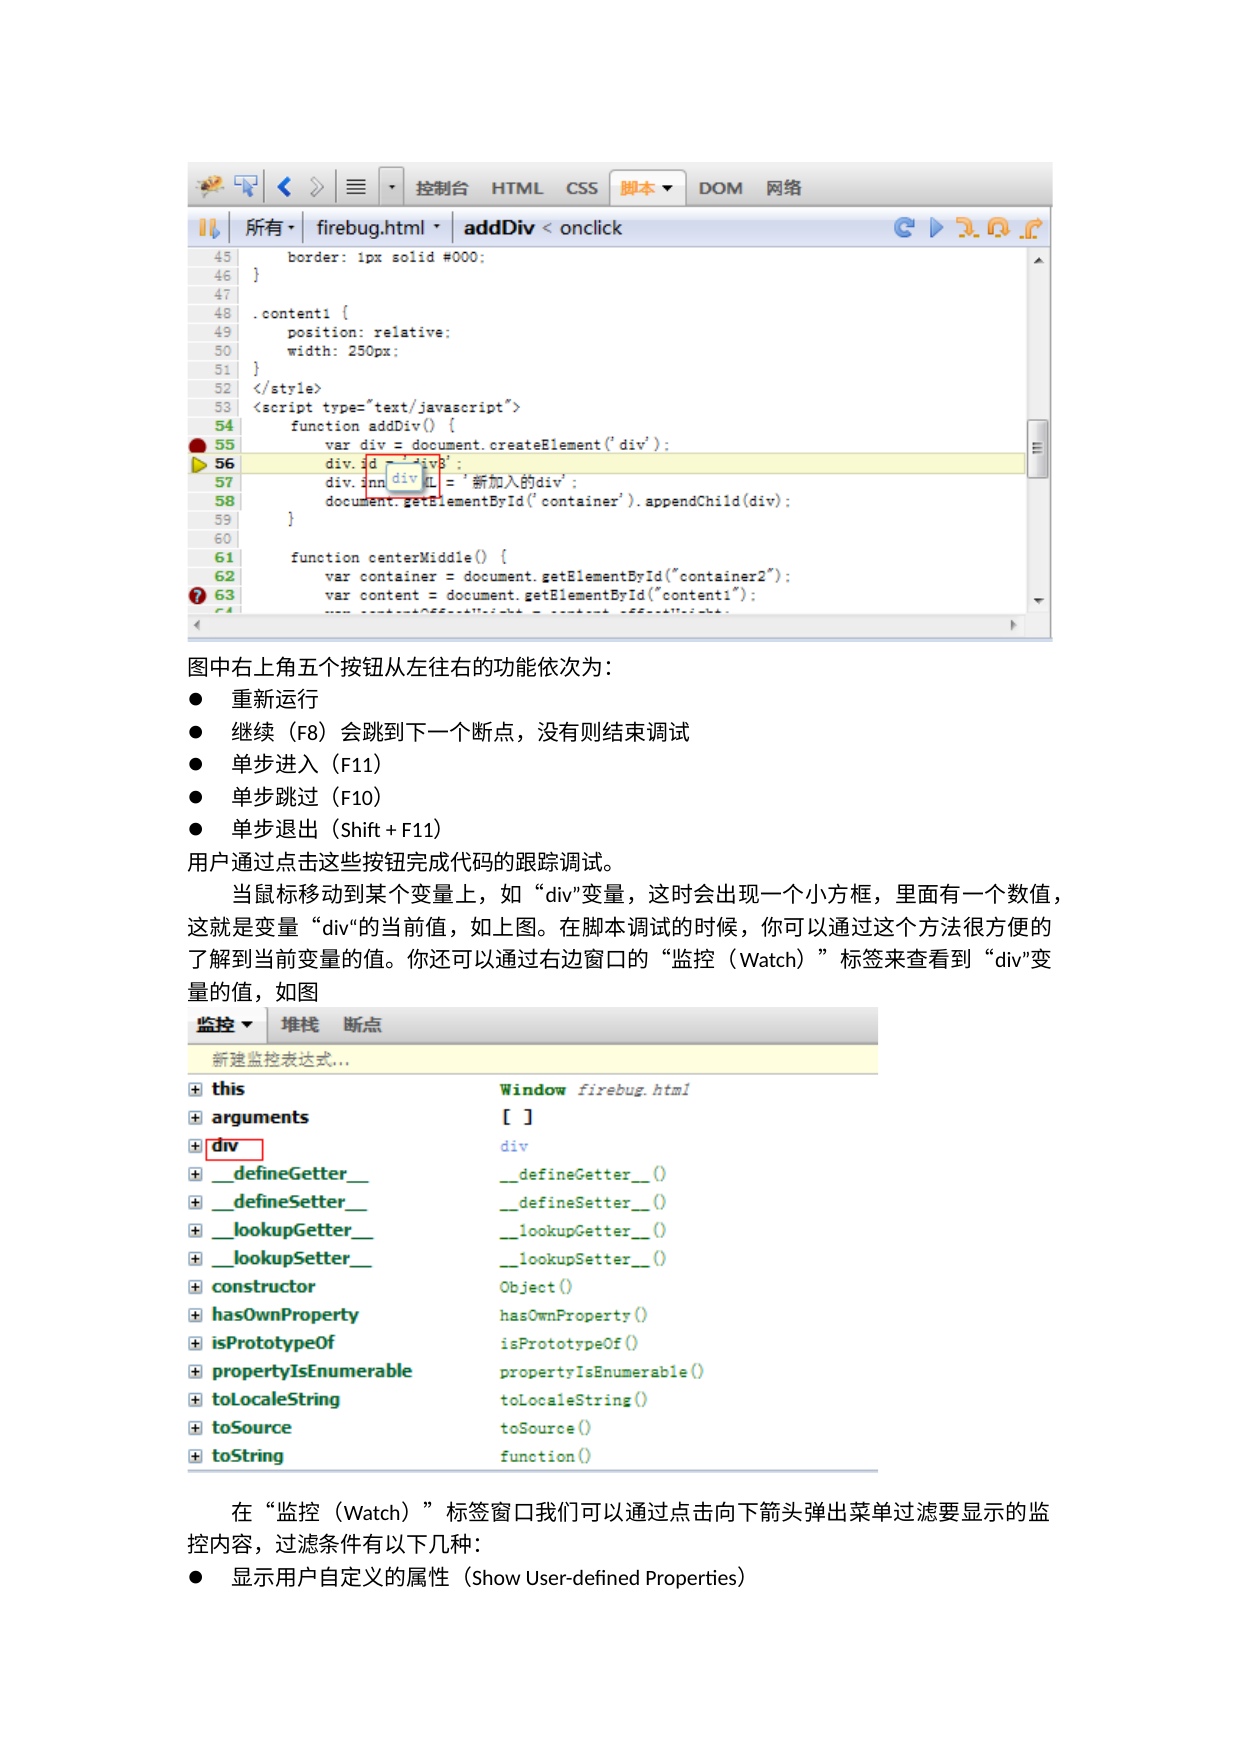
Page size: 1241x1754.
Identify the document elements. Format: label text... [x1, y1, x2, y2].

text 当鼠标移动到某个变量上，如“div”变量，这时会出现一个小方框，里面有一个数值，这就是变量“div“的当前值，如上图。在脚本调试的时候，你可以通过这个方法很方便的了解到当前变量的值。你还可以通过右边窗口的“监控（Watch）”标签来查看到“div”变量的值，如图 [187, 877, 1053, 1007]
list 单步跳过（F10） [187, 779, 1053, 812]
text 用户通过点击这些按钮完成代码的跟踪调试。 [187, 844, 1053, 877]
picture [187, 162, 1053, 642]
list 继续（F8）会跳到下一个断点，没有则结束调试 [187, 714, 1053, 747]
list 单步进入（F11） [187, 747, 1053, 779]
picture [187, 1007, 879, 1473]
list 重新运行 [187, 682, 1053, 714]
text 图中右上角五个按钮从左往右的功能依次为： [187, 649, 1053, 682]
text 在“监控（Watch）”标签窗口我们可以通过点击向下箭头弹出菜单过滤要显示的监控内容，过滤条件有以下几种： [187, 1494, 1053, 1559]
list 显示用户自定义的属性（Show User-defined Properties） [187, 1559, 1053, 1592]
list 单步退出（Shift + F11） [187, 812, 1053, 844]
